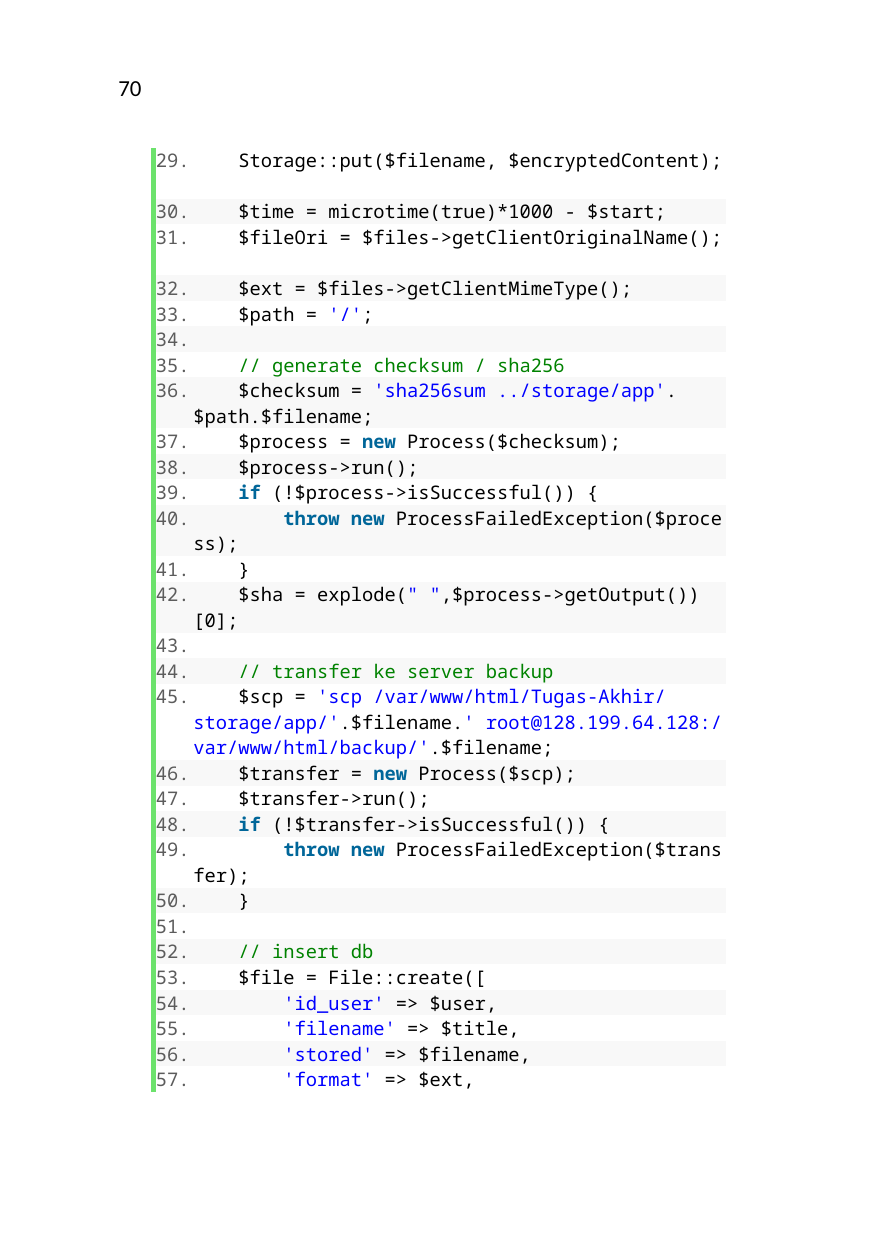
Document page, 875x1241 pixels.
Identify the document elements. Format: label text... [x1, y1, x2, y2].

list Storage::put($filename, $encryptedContent); [156, 148, 726, 199]
list $sha = explode(" ",$process->getOutput())[0]; [156, 582, 726, 633]
list // generate checksum / sha256 [156, 352, 726, 377]
list $scp = 'scp /var/www/html/Tugas-Akhir/storage/app/'.$filename.' root@128.199.64.128:/var/www/html/backup/'.$filename; [156, 684, 726, 760]
list } [156, 556, 726, 582]
list $time = microtime(true)*1000 - $start; [156, 199, 726, 224]
list $transfer = new Process($scp); [156, 760, 726, 786]
list } [156, 888, 726, 913]
list 'format' => $ext, [156, 1066, 726, 1092]
list // transfer ke server backup [156, 658, 726, 684]
list throw new ProcessFailedException($process); [156, 505, 726, 556]
list 'stored' => $filename, [156, 1041, 726, 1066]
list $process = new Process($checksum); [156, 428, 726, 454]
list $file = File::create([ [156, 964, 726, 990]
list $transfer->run(); [156, 786, 726, 811]
list $fileOri = $files->getClientOriginalName(); [156, 224, 726, 275]
list 'id_user' => $user, [156, 990, 726, 1015]
list 'filename' => $title, [156, 1015, 726, 1041]
list if (!$transfer->isSuccessful()) { [156, 811, 726, 837]
list if (!$process->isSuccessful()) { [156, 479, 726, 505]
list $ext = $files->getClientMimeType(); [156, 275, 726, 301]
list // insert db [156, 939, 726, 964]
list $path = '/'; [156, 301, 726, 326]
list throw new ProcessFailedException($transfer); [156, 837, 726, 888]
list $checksum = 'sha256sum ../storage/app'.$path.$filename; [156, 377, 726, 428]
list $process->run(); [156, 454, 726, 479]
